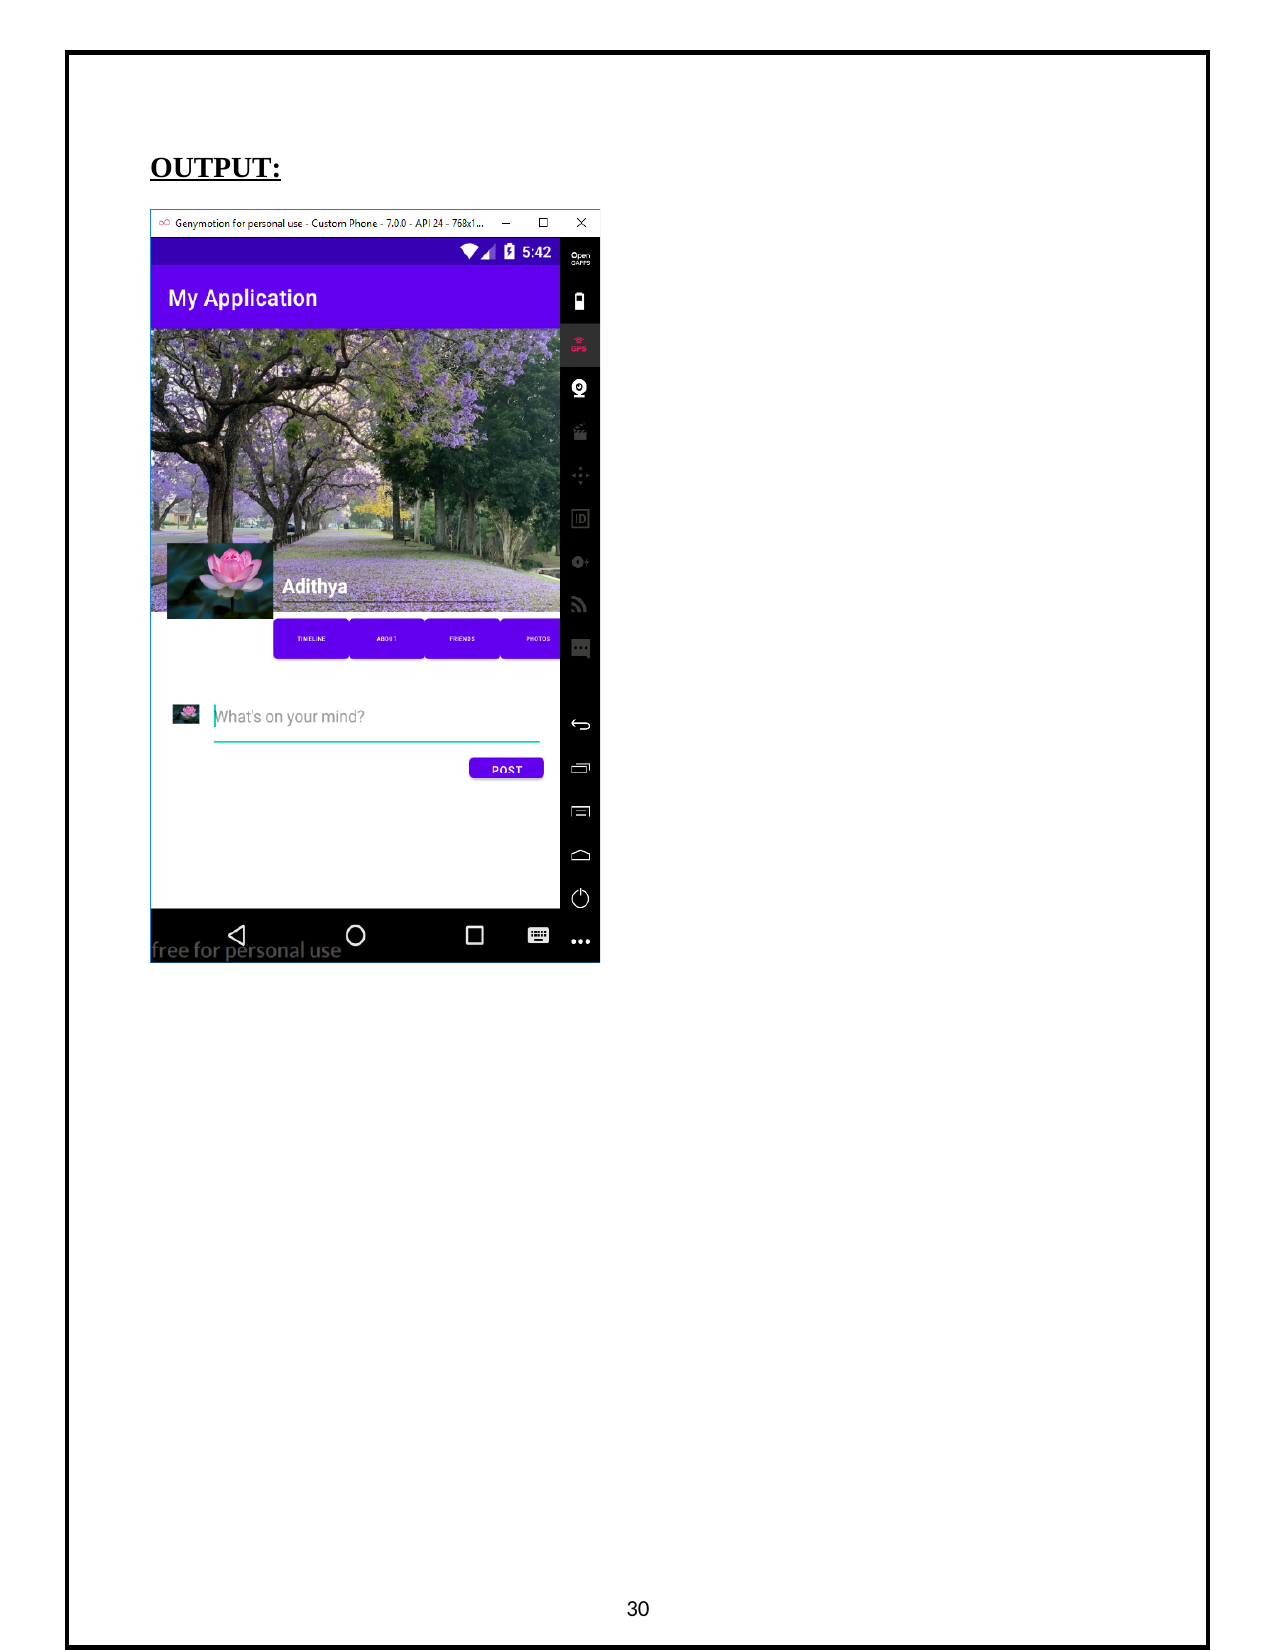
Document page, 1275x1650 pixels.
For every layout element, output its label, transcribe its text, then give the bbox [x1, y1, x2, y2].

text OUTPUT: [150, 150, 1125, 183]
picture [150, 209, 600, 963]
